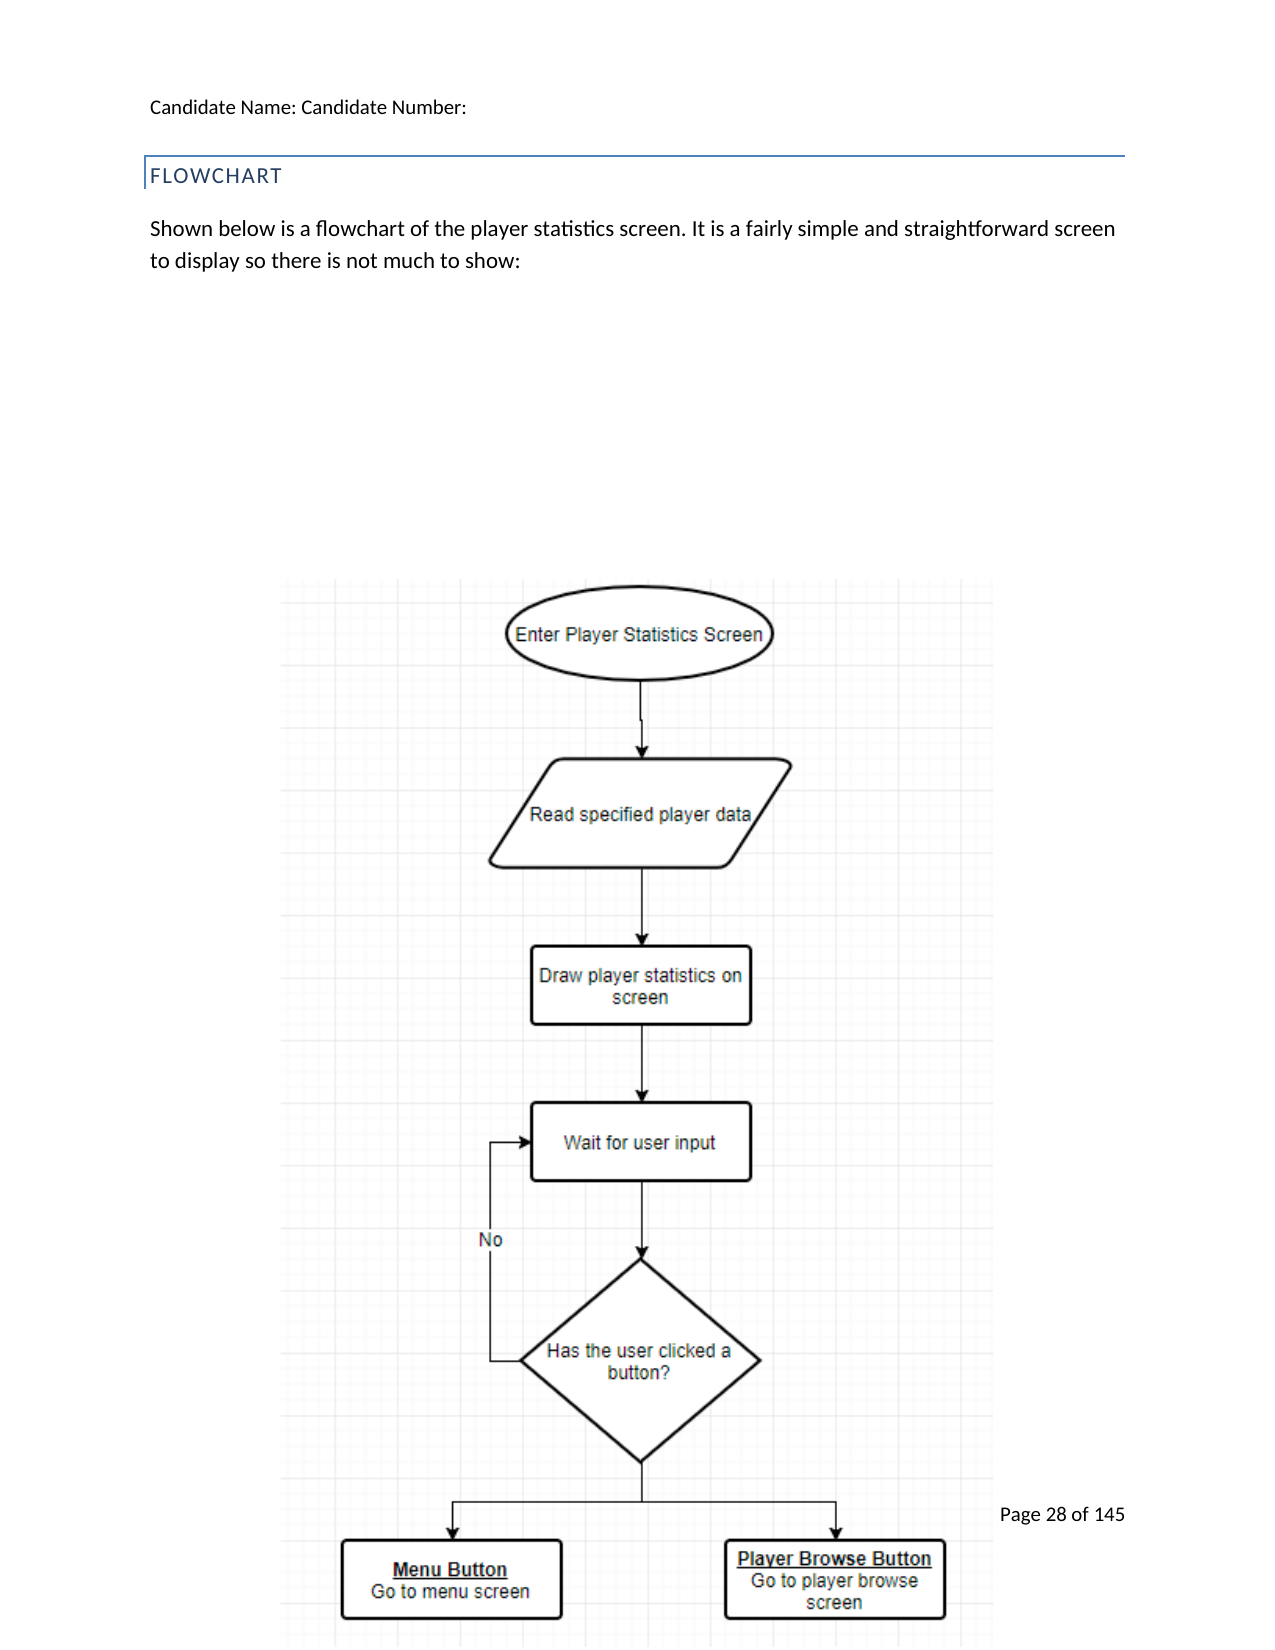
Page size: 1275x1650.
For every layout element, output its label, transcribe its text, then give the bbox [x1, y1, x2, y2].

text Shown below is a flowchart of the player statistics screen. It is a fairly simple and straightforward screen to display so there is not much to show: [150, 214, 1125, 274]
subtitle Flowchart [146, 157, 1125, 189]
picture [280, 579, 994, 1648]
